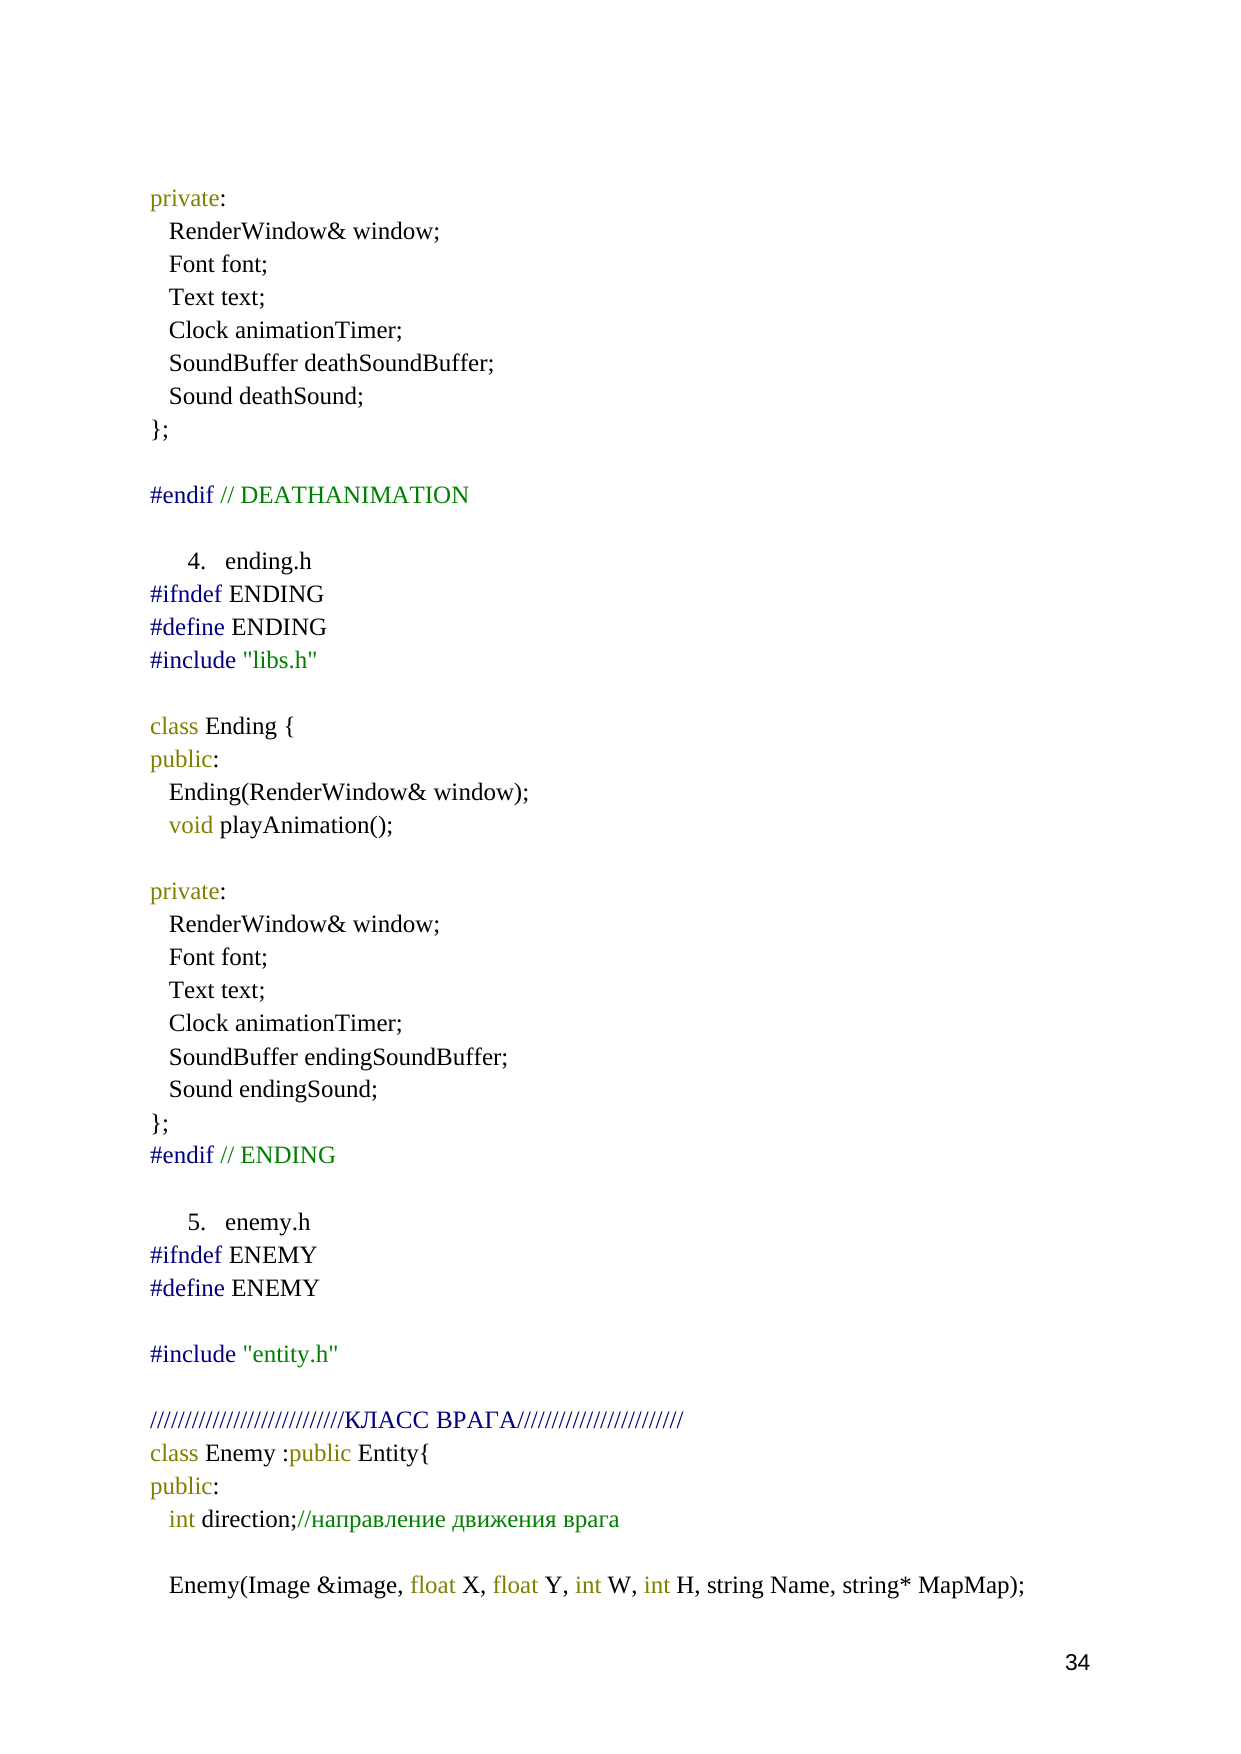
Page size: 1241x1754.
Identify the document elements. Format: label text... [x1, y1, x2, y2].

text #endif // ENDING [150, 1141, 1090, 1169]
text Font font; [150, 249, 1090, 278]
text Text text; [150, 282, 1090, 311]
text class Ending { [150, 711, 1090, 740]
text Font font; [150, 942, 1090, 971]
text Sound endingSound; [150, 1074, 1090, 1103]
text RenderWindow& window; [150, 909, 1090, 938]
text public: [150, 1471, 1090, 1499]
text void playAnimation(); [150, 810, 1090, 839]
text Clock animationTimer; [150, 315, 1090, 344]
text Clock animationTimer; [150, 1008, 1090, 1037]
text #include "entity.h" [150, 1339, 1090, 1367]
text RenderWindow& window; [150, 216, 1090, 245]
text #ifndef ENEMY [150, 1240, 1090, 1268]
text #ifndef ENDING [150, 579, 1090, 608]
text #define ENDING [150, 612, 1090, 641]
text #define ENEMY [150, 1273, 1090, 1301]
text ////////////////////////////КЛАСС ВРАГА//////////////////////// [150, 1405, 1090, 1433]
text Enemy(Image &image, float X, float Y, int W, int H, string Name, string* MapMap); [150, 1570, 1090, 1599]
text SoundBuffer endingSoundBuffer; [150, 1042, 1090, 1070]
text SoundBuffer deathSoundBuffer; [150, 348, 1090, 377]
text private: [150, 183, 1090, 212]
text private: [150, 876, 1090, 905]
text class Enemy :public Entity{ [150, 1438, 1090, 1467]
list enemy.h [187, 1207, 1090, 1235]
text Sound deathSound; [150, 381, 1090, 410]
text public: [150, 744, 1090, 773]
text Ending(RenderWindow& window); [150, 777, 1090, 806]
text }; [150, 1108, 1090, 1136]
text int direction;//направление движения врага [150, 1504, 1090, 1533]
text }; [150, 414, 1090, 443]
text #endif // DEATHANIMATION [150, 480, 1090, 509]
text Text text; [150, 976, 1090, 1004]
list ending.h [187, 546, 1090, 575]
text #include "libs.h" [150, 645, 1090, 674]
